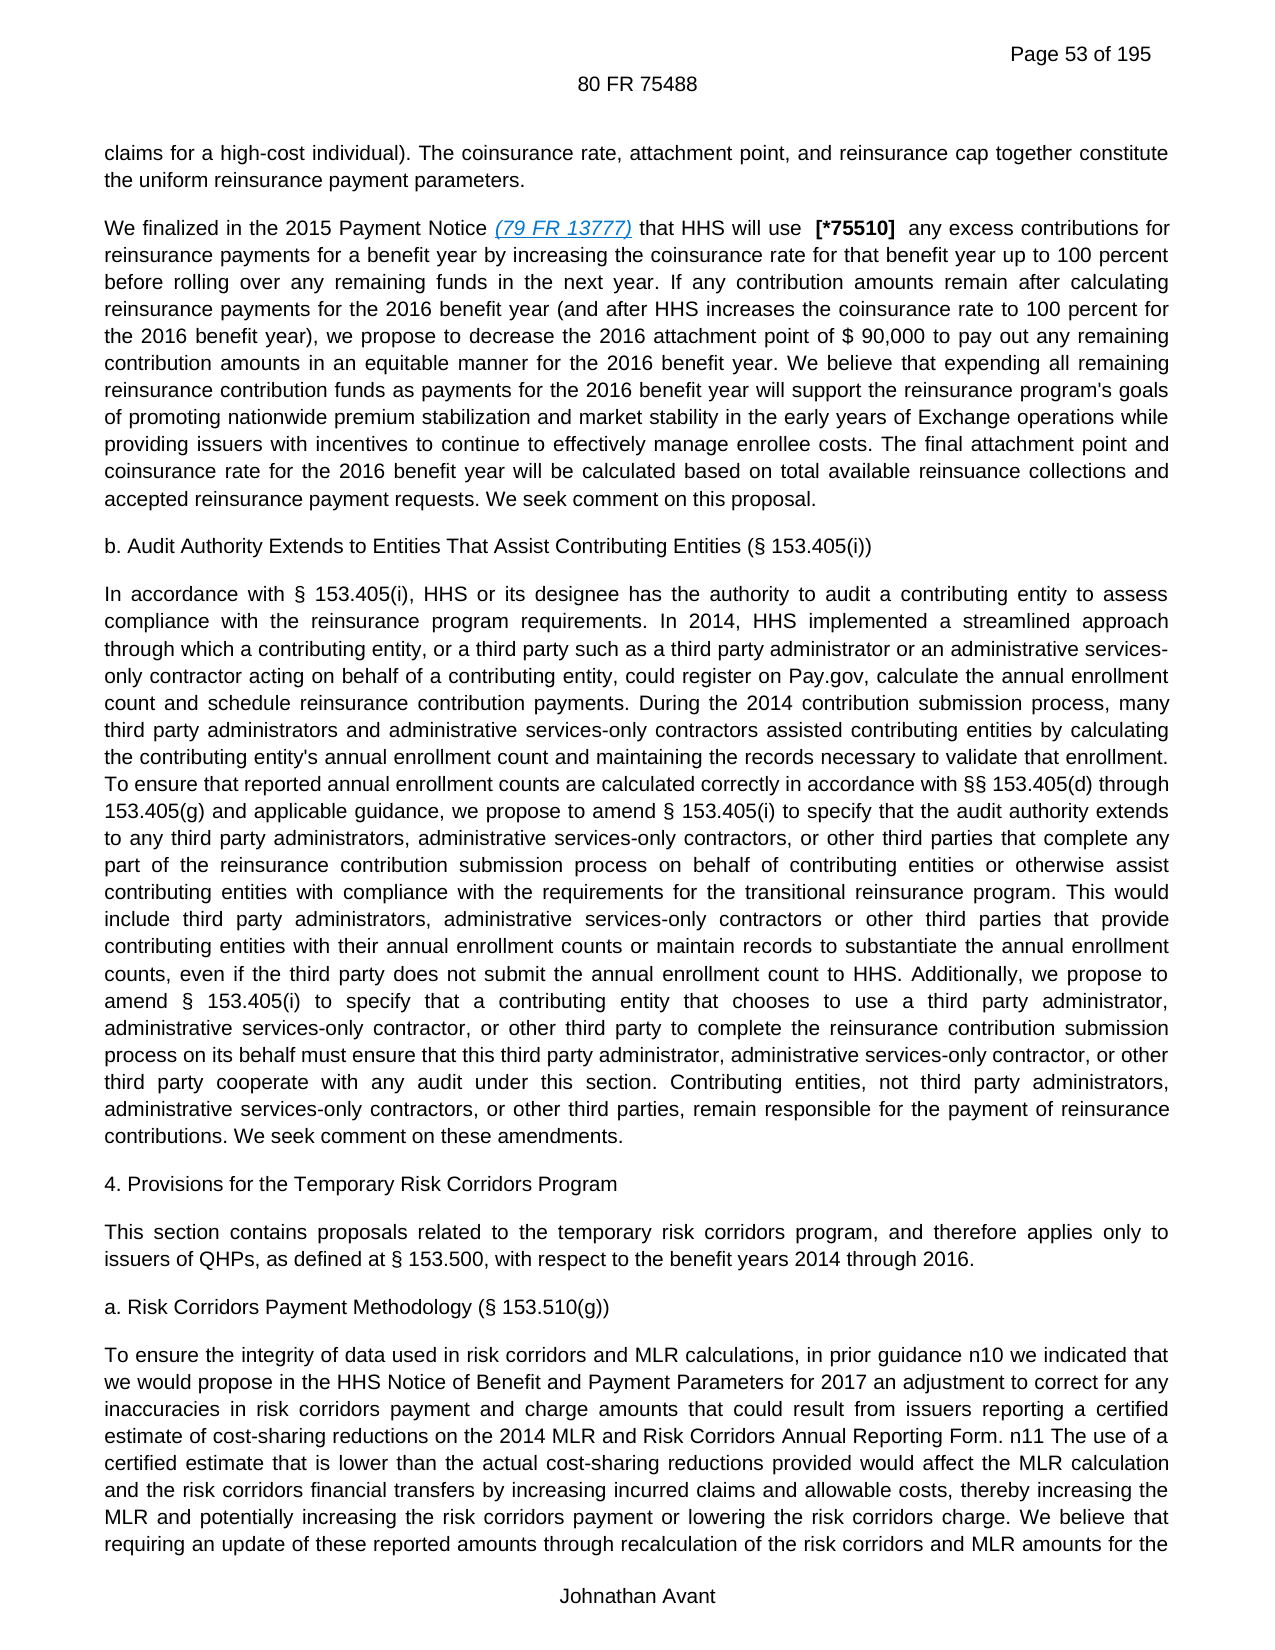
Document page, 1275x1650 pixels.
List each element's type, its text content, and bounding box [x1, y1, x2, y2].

text 4. Provisions for the Temporary Risk Corridors Program [104, 1169, 1171, 1196]
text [104, 1339, 1171, 1556]
text This section contains proposals related to the temporary risk corridors program, and therefore applies only to issuers of QHPs, as defined at § 153.500, with respect to the benefit years 2014 through 2016. [104, 1217, 1171, 1271]
text b. Audit Authority Extends to Entities That Assist Contributing Entities (§ 153.405(i)) [104, 531, 1171, 558]
text In accordance with § 153.405(i), HHS or its designee has the authority to audit a contributing entity to assess compliance with the reinsurance program requirements. In 2014, HHS implemented a streamlined approach through which a contributing entity, or a third party such as a third party administrator or an administrative services-only contractor acting on behalf of a contributing entity, could register on Pay.gov, calculate the annual enrollment count and schedule reinsurance contribution payments. During the 2014 contribution submission process, many third party administrators and administrative services-only contractors assisted contributing entities by calculating the contributing entity's annual enrollment count and maintaining the records necessary to validate that enrollment. To ensure that reported annual enrollment counts are calculated correctly in accordance with §§ 153.405(d) through 153.405(g) and applicable guidance, we propose to amend § 153.405(i) to specify that the audit authority extends to any third party administrators, administrative services-only contractors, or other third parties that complete any part of the reinsurance contribution submission process on behalf of contributing entities or otherwise assist contributing entities with compliance with the requirements for the transitional reinsurance program. This would include third party administrators, administrative services-only contractors or other third parties that provide contributing entities with their annual enrollment counts or maintain records to substantiate the annual enrollment counts, even if the third party does not submit the annual enrollment count to HHS. Additionally, we propose to amend § 153.405(i) to specify that a contributing entity that chooses to use a third party administrator, administrative services-only contractor, or other third party to complete the reinsurance contribution submission process on its behalf must ensure that this third party administrator, administrative services-only contractor, or other third party cooperate with any audit under this section. Contributing entities, not third party administrators, administrative services-only contractors, or other third parties, remain responsible for the payment of reinsurance contributions. We seek comment on these amendments. [104, 579, 1171, 1148]
text a. Risk Corridors Payment Methodology (§ 153.510(g)) [104, 1292, 1171, 1319]
text We finalized in the 2015 Payment Notice (79 FR 13777) that HHS will use [*75510] any excess contributions for reinsurance payments for a benefit year by increasing the coinsurance rate for that benefit year up to 100 percent before rolling over any remaining funds in the next year. If any contribution amounts remain after calculating reinsurance payments for the 2016 benefit year (and after HHS increases the coinsurance rate to 100 percent for the 2016 benefit year), we propose to decrease the 2016 attachment point of $ 90,000 to pay out any remaining contribution amounts in an equitable manner for the 2016 benefit year. We believe that expending all remaining reinsurance contribution funds as payments for the 2016 benefit year will support the reinsurance program's goals of promoting nationwide premium stabilization and market stability in the early years of Exchange operations while providing issuers with incentives to continue to effectively manage enrollee costs. The final attachment point and coinsurance rate for the 2016 benefit year will be calculated based on total available reinsuance collections and accepted reinsurance payment requests. We seek comment on this proposal. [104, 212, 1171, 510]
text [104, 137, 1171, 192]
